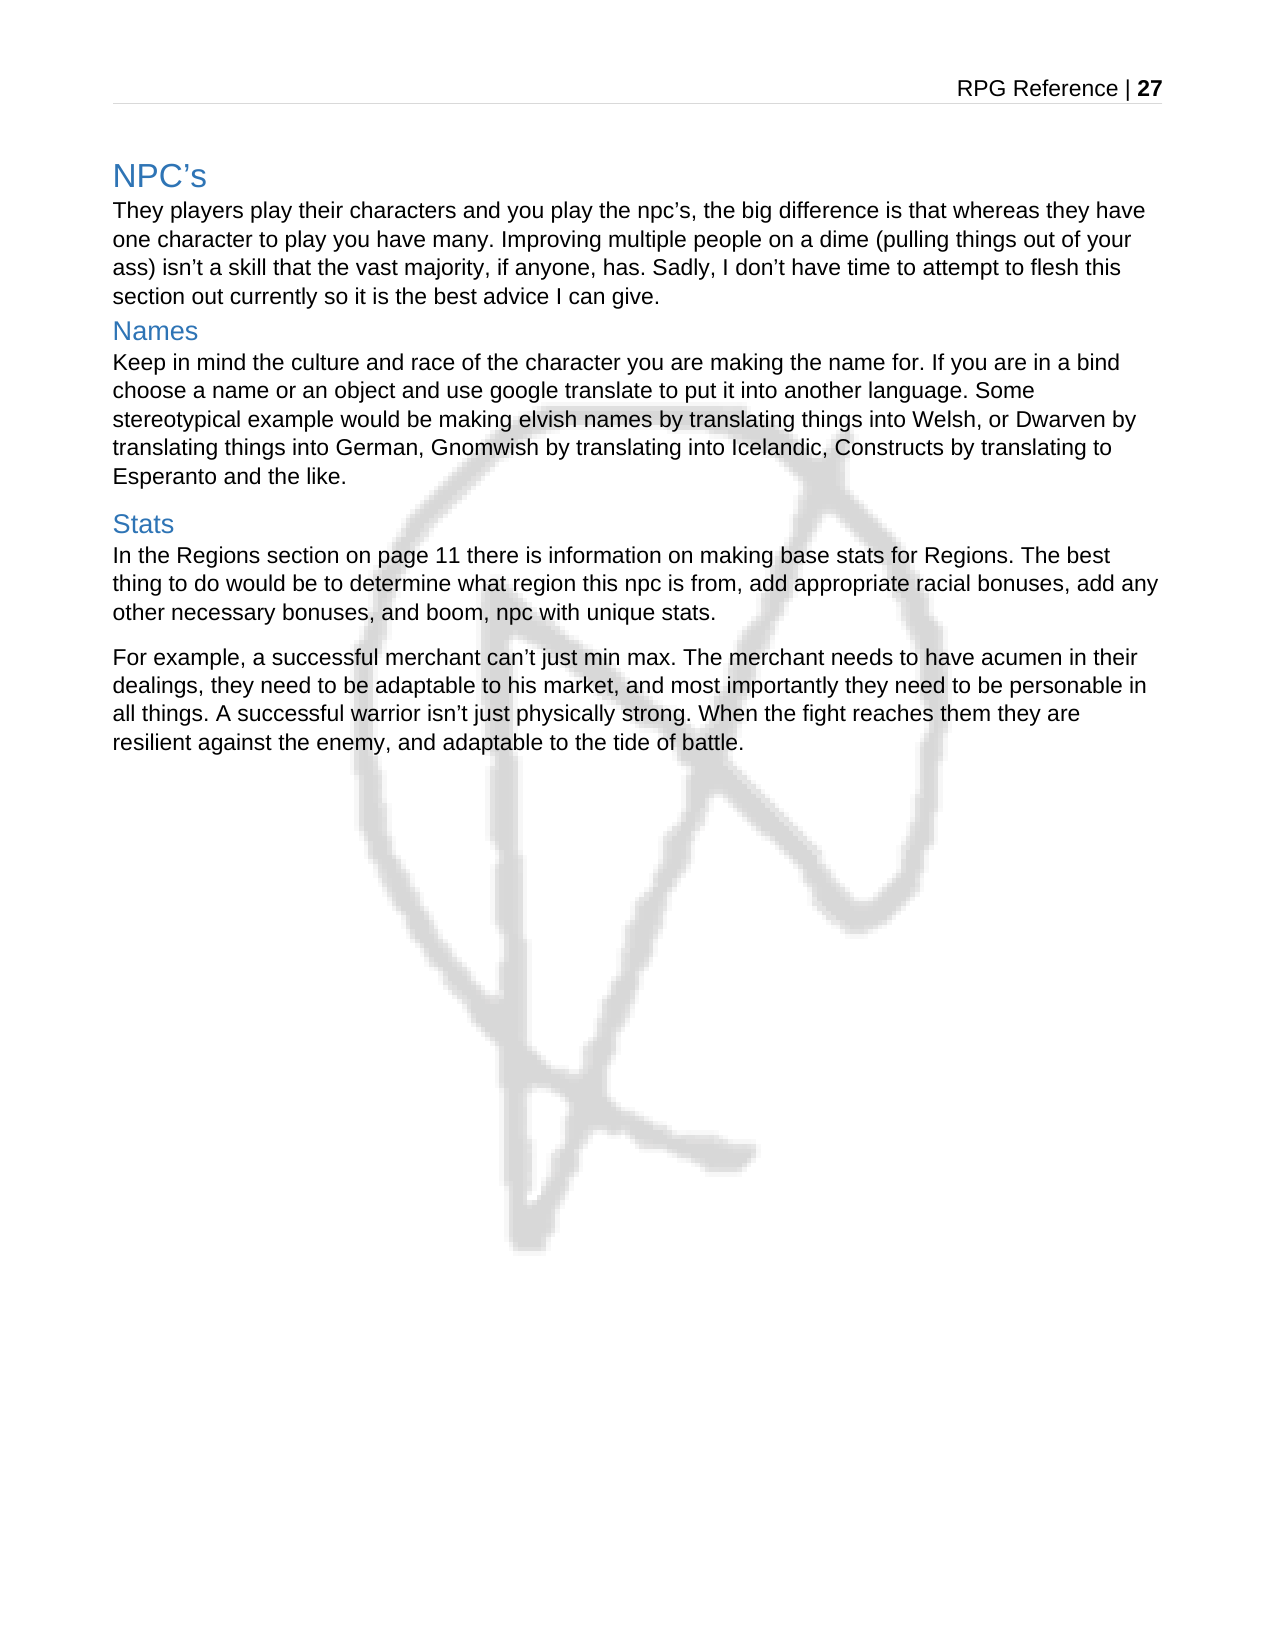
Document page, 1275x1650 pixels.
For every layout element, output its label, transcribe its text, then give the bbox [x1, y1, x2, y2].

subtitle Names [112, 315, 1162, 346]
text In the Regions section on page 2 there is information on making base stats for Regions. The best thing to do would be to determine what region this npc is from, add appropriate racial bonuses, add any other necessary bonuses, and boom, npc with unique stats. [112, 542, 1162, 625]
text They players play their characters and you play the npc’s, the big difference is that whereas they have one character to play you have many. Improving multiple people on a dime (pulling things out of your ass) isn’t a skill that the vast majority, if anyone, has. Sadly, I don’t have time to attempt to flesh this section out currently so it is the best advice I can give. [112, 197, 1162, 309]
text Keep in mind the culture and race of the character you are making the name for. If you are in a bind choose a name or an object and use google translate to put it into another language. Some stereotypical example would be making elvish names by translating things into Welsh, or Dwarven by translating things into German, Gnomwish by translating into Icelandic, Constructs by translating to Esperanto and the like. [112, 349, 1162, 489]
text For example, a successful merchant can’t just min max. The merchant needs to have acumen in their dealings, they need to be adaptable to his market, and most importantly they need to be personable in all things. A successful warrior isn’t just physically strong. When the fight reaches them they are resilient against the enemy, and adaptable to the tide of battle. [112, 643, 1162, 755]
subtitle Stats [112, 508, 1162, 539]
subtitle NPC’s [112, 156, 1162, 194]
